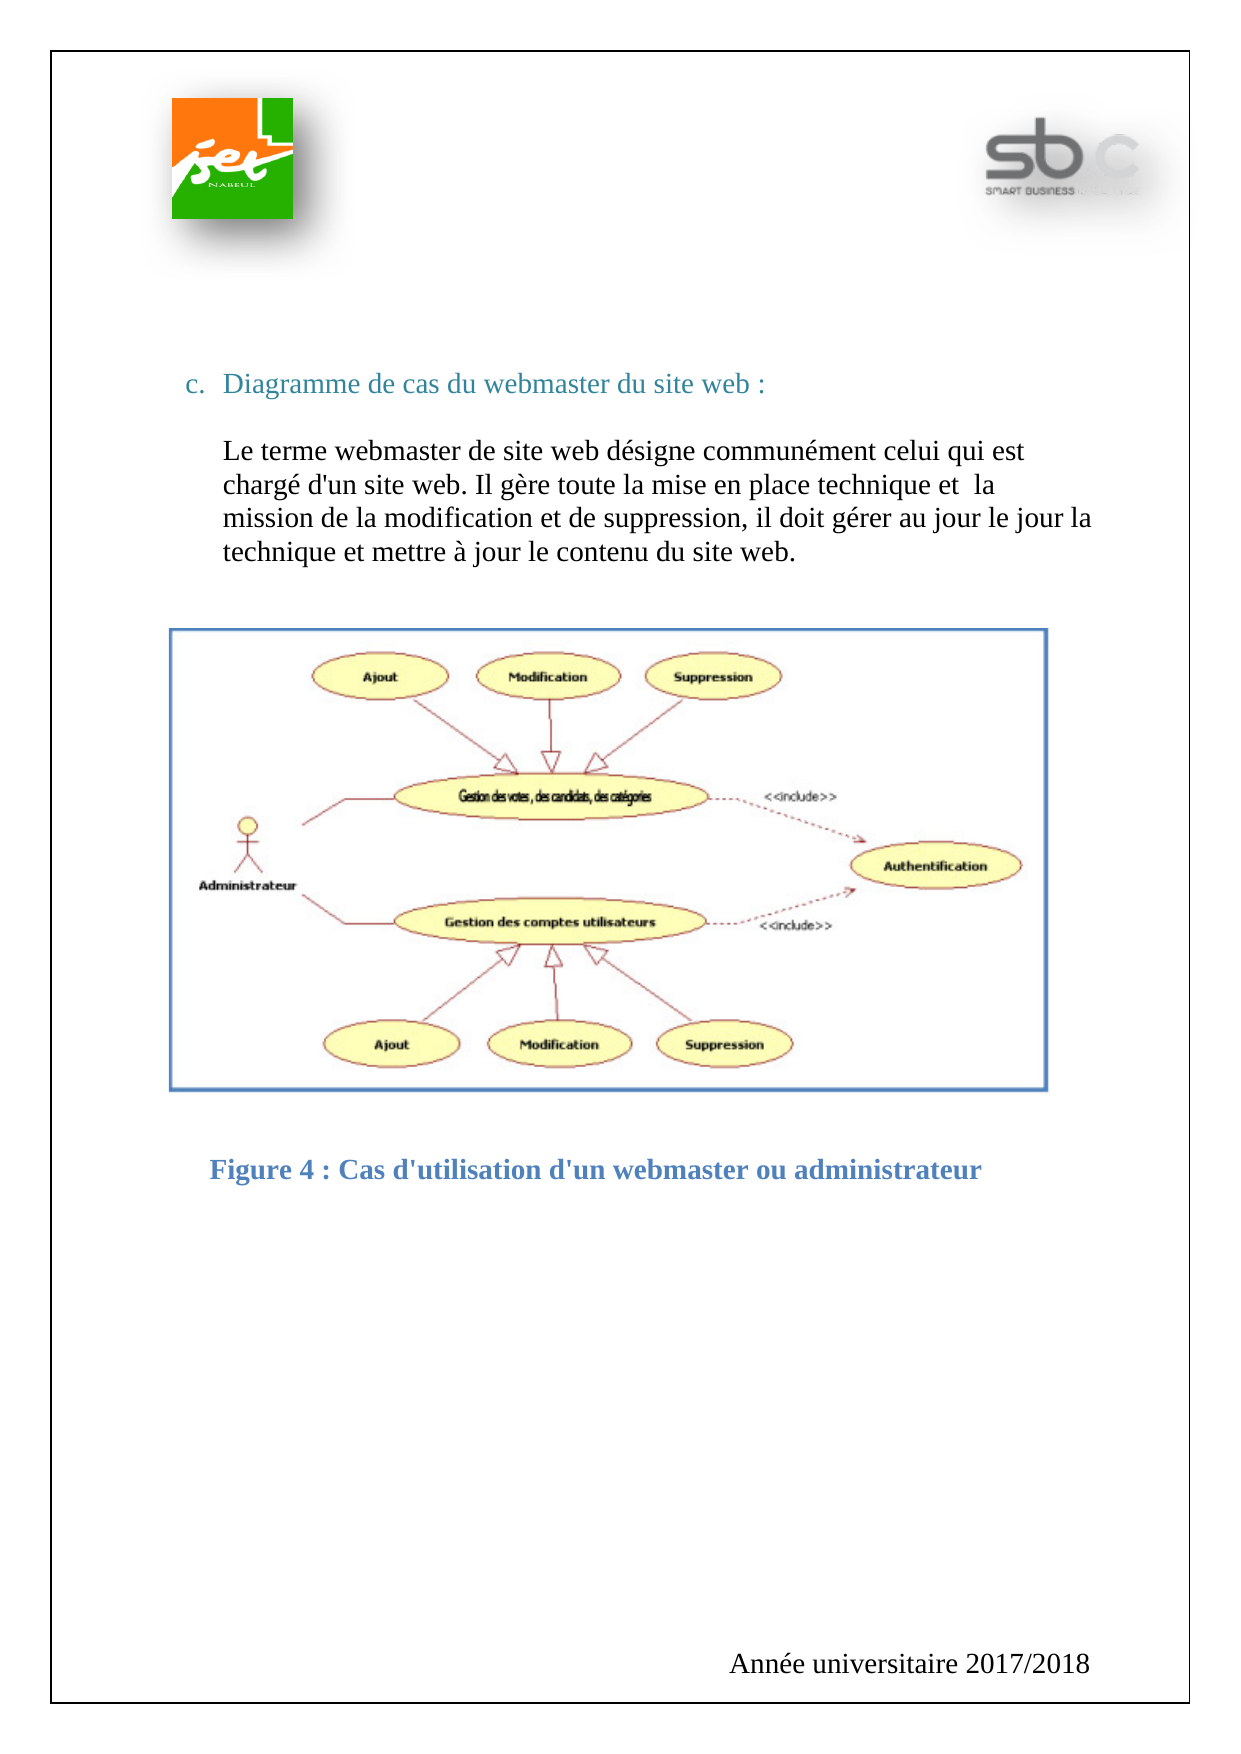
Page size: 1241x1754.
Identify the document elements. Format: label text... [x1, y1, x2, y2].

picture [172, 98, 293, 219]
list Le terme webmaster de site web désigne communément celui qui est chargé d'un site web. Il gère toute la mise en place technique et la mission de la modification et de suppression, il doit gérer au jour le jour la technique et mettre à jour le contenu du site web. [223, 433, 1093, 568]
list Diagramme de cas du webmaster du site web : [185, 366, 1093, 400]
picture [168, 628, 1050, 1097]
picture [935, 84, 1187, 243]
